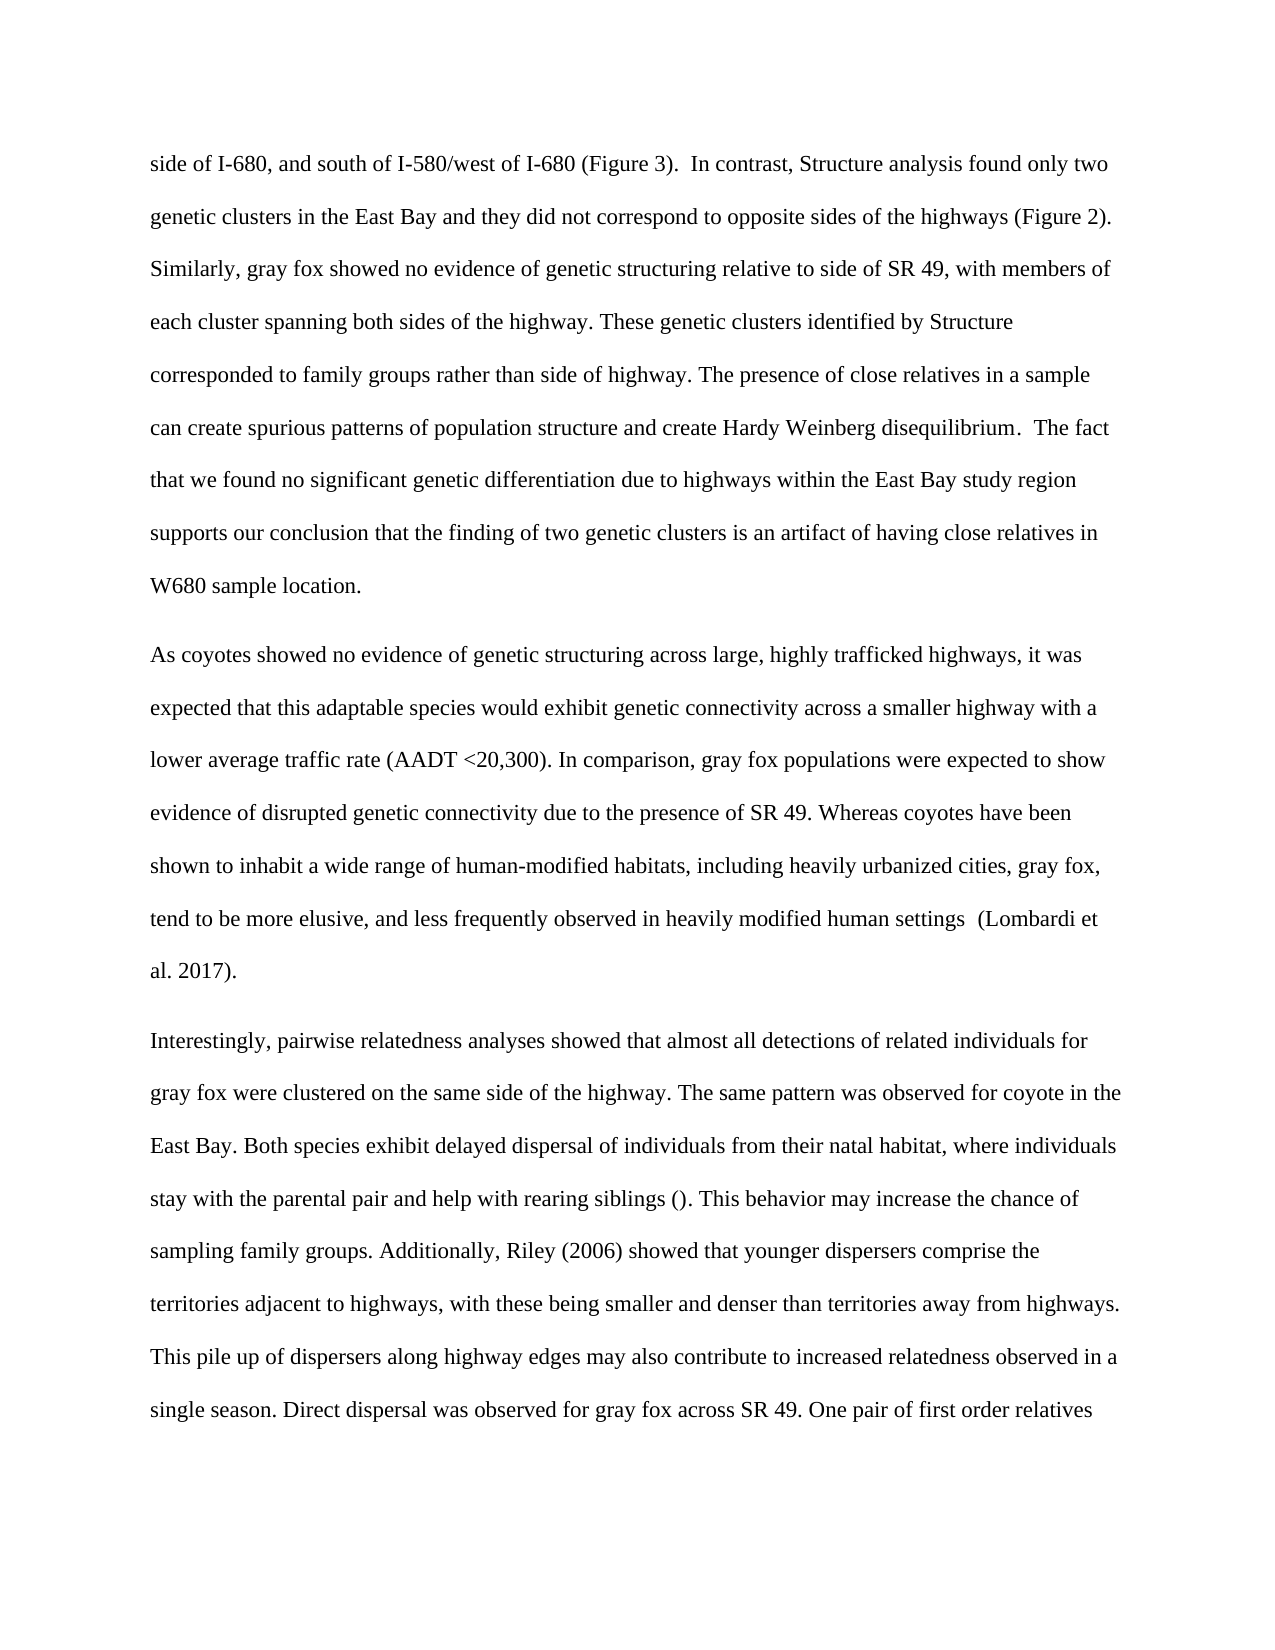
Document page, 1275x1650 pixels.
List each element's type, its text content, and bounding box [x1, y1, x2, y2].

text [150, 1027, 1125, 1422]
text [150, 150, 1125, 598]
text As coyotes showed no evidence of genetic structuring across large, highly trafficked highways, it was expected that this adaptable species would exhibit genetic connectivity across a smaller highway with a lower average traffic rate (AADT <20,300). In comparison, gray fox populations were expected to show evidence of disrupted genetic connectivity due to the presence of SR 49. Whereas coyotes have been shown to inhabit a wide range of human-modified habitats, including heavily urbanized cities, gray fox, tend to be more elusive, and less frequently observed in heavily modified human settings (Lombardi et al. 2017). [150, 641, 1125, 984]
